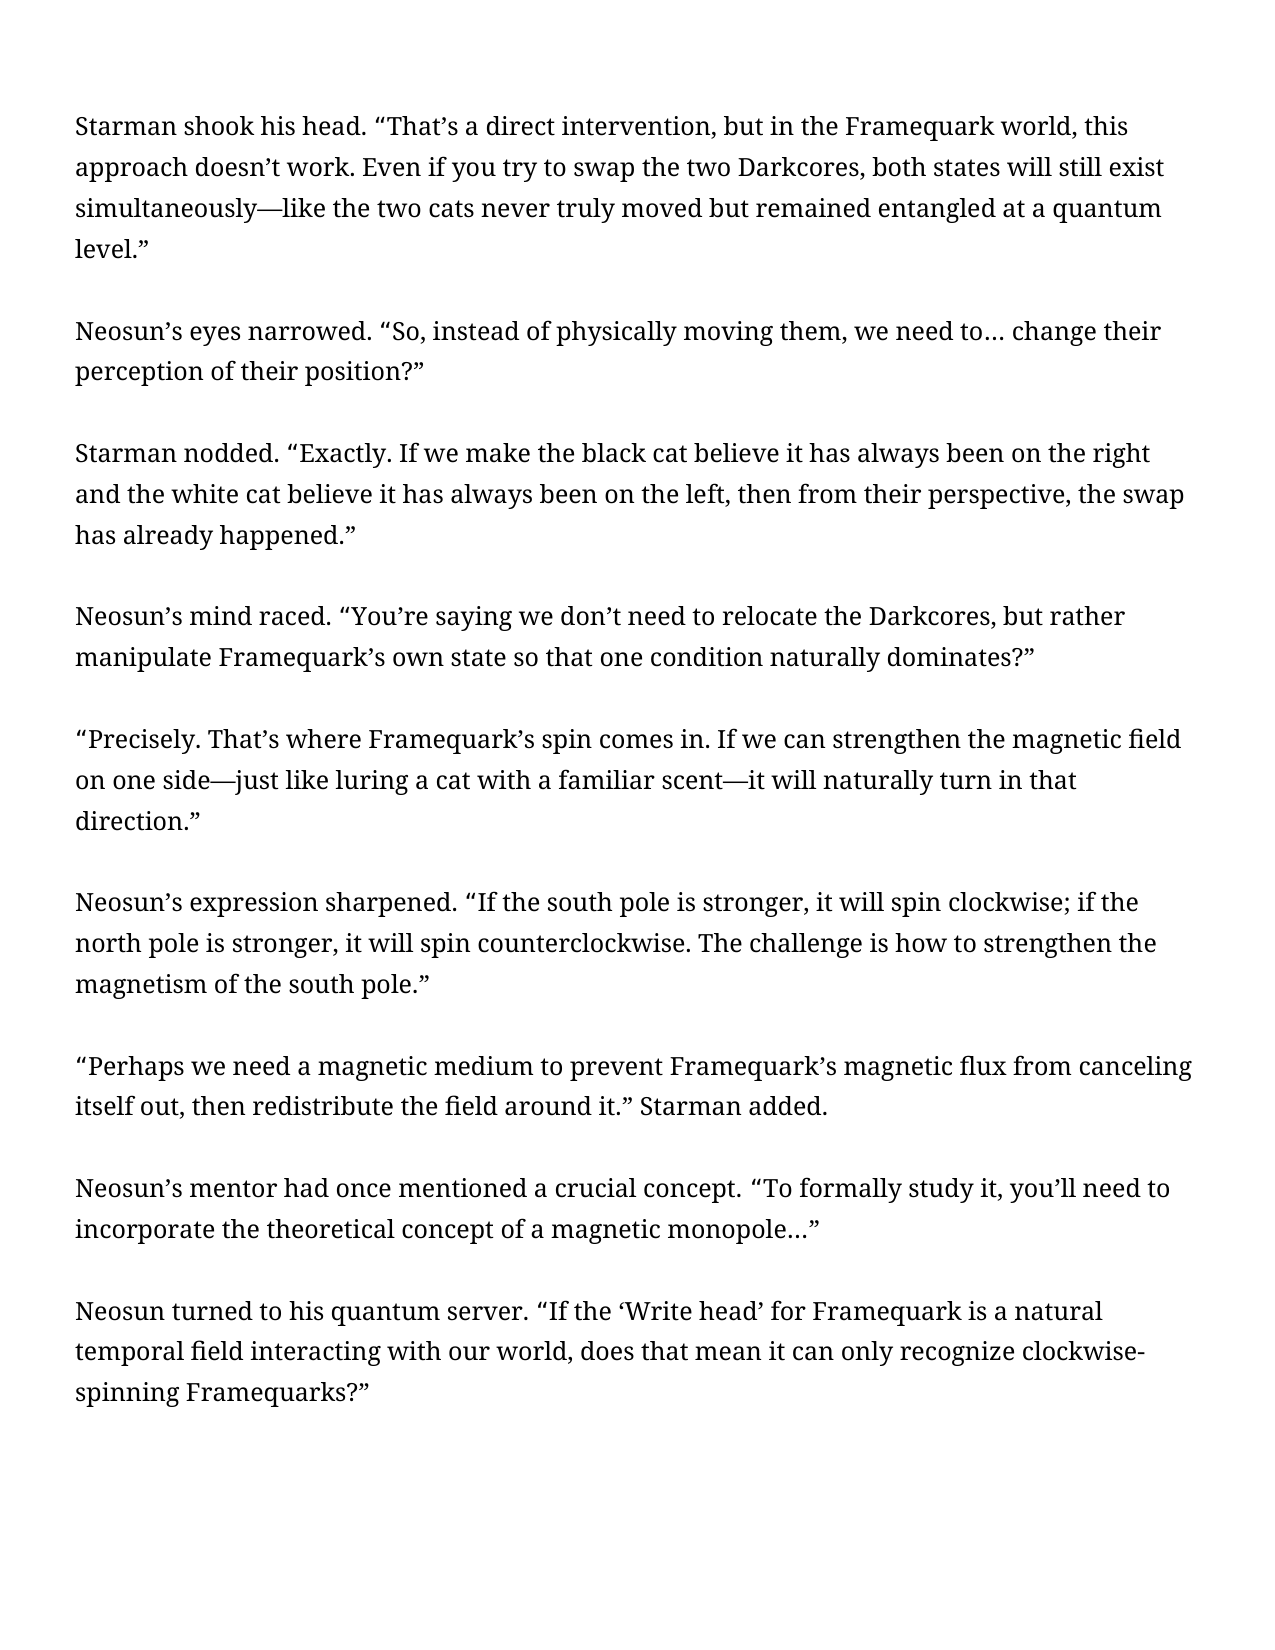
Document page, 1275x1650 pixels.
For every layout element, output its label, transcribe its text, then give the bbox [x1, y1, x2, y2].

text Neosun’s mentor had once mentioned a crucial concept. “To formally study it, you’ll need to incorporate the theoretical concept of a magnetic monopole…” [75, 1171, 1200, 1246]
text Neosun’s eyes narrowed. “So, instead of physically moving them, we need to… change their perception of their position?” [75, 313, 1200, 388]
text Neosun turned to his quantum server. “If the ‘Write head’ for Framequark is a natural temporal field interacting with our world, does that mean it can only recognize clockwise-spinning Framequarks?” [75, 1293, 1200, 1409]
text Neosun’s mind raced. “You’re saying we don’t need to relocate the Darkcores, but rather manipulate Framequark’s own state so that one condition naturally dominates?” [75, 599, 1200, 674]
text Starman nodded. “Exactly. If we make the black cat believe it has always been on the right and the white cat believe it has always been on the left, then from their perspective, the swap has already happened.” [75, 436, 1200, 551]
text “Precisely. That’s where Framequark’s spin comes in. If we can strengthen the magnetic field on one side—just like luring a cat with a familiar scent—it will naturally turn in that direction.” [75, 722, 1200, 837]
text Neosun’s expression sharpened. “If the south pole is stronger, it will spin clockwise; if the north pole is stronger, it will spin counterclockwise. The challenge is how to strengthen the magnetism of the south pole.” [75, 885, 1200, 1001]
text “Perhaps we need a magnetic medium to prevent Framequark’s magnetic flux from canceling itself out, then redistribute the field around it.” Starman added. [75, 1048, 1200, 1123]
text Starman shook his head. “That’s a direct intervention, but in the Framequark world, this approach doesn’t work. Even if you try to swap the two Darkcores, both states will still exist simultaneously—like the two cats never truly moved but remained entangled at a quantum level.” [75, 109, 1200, 266]
